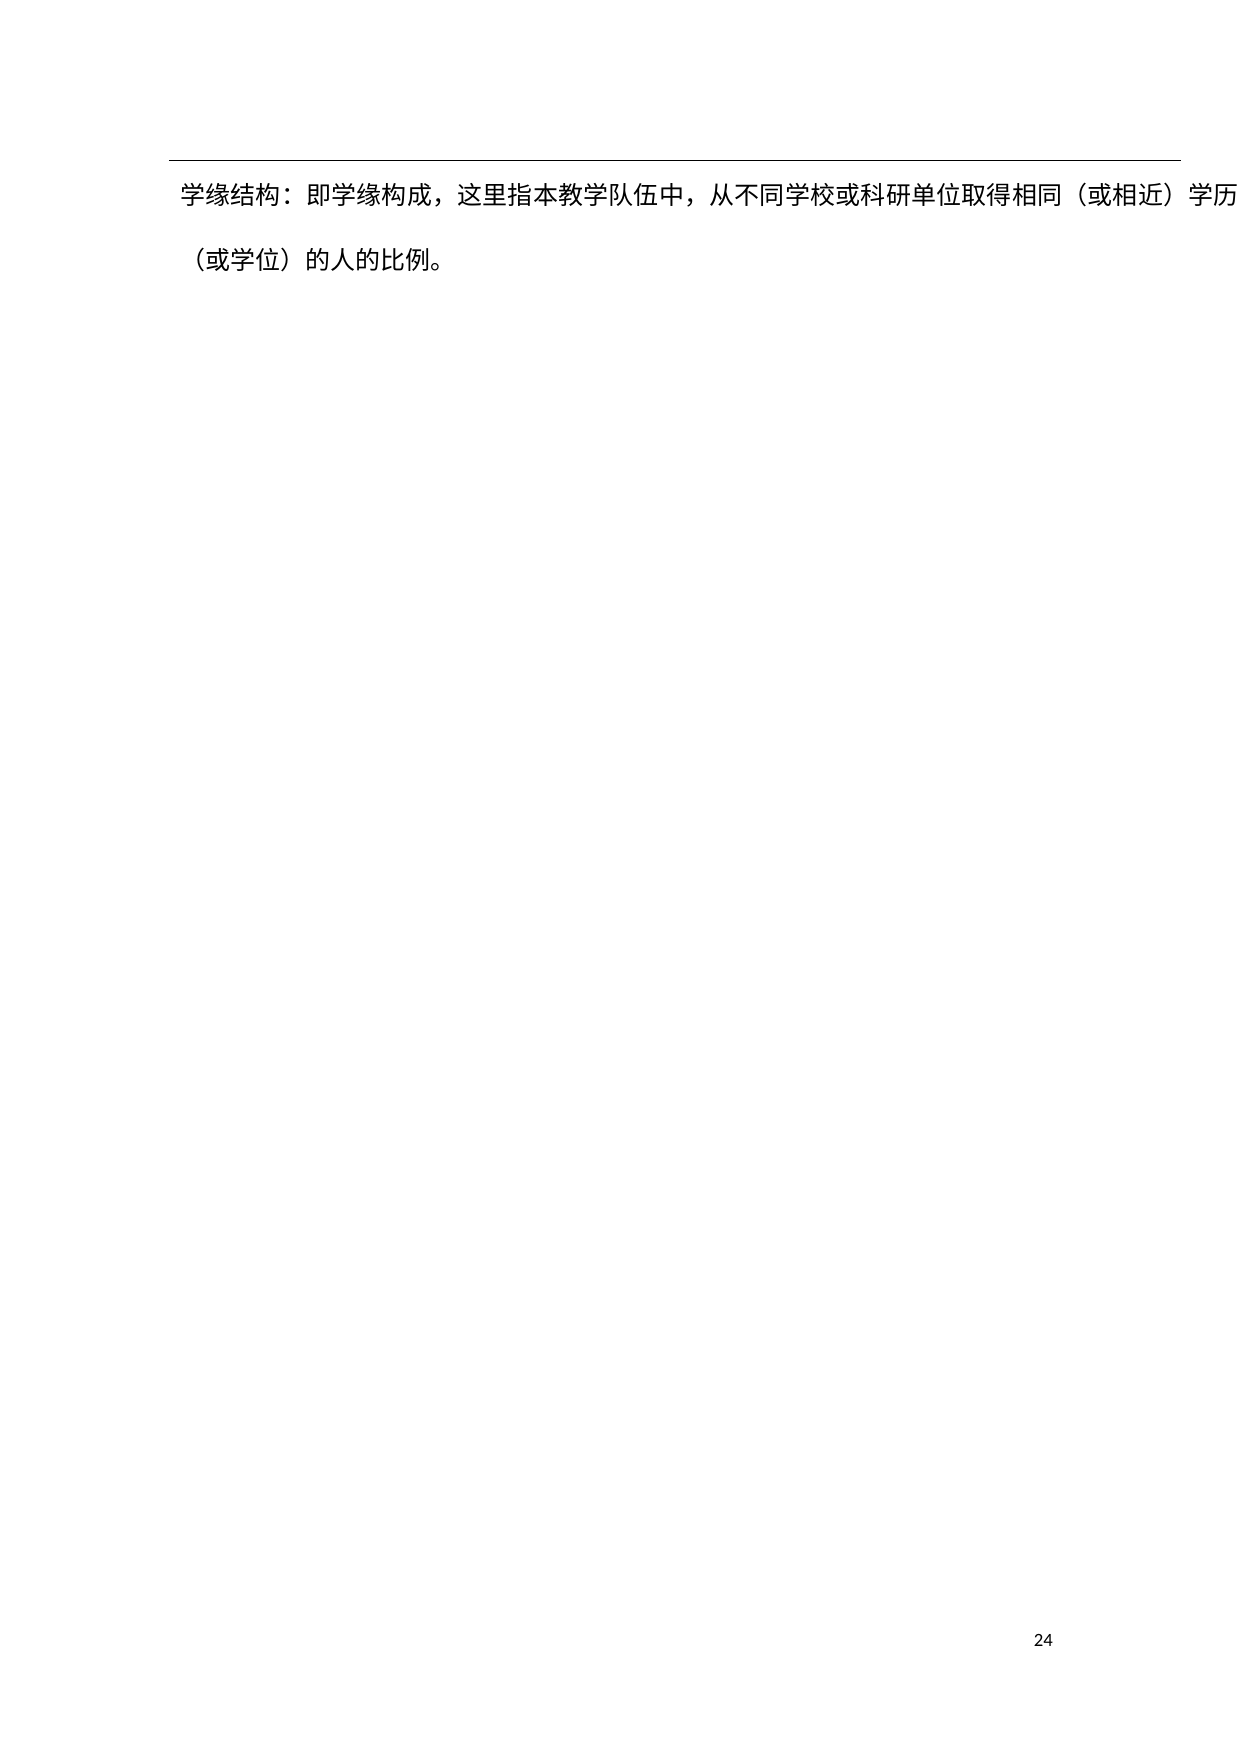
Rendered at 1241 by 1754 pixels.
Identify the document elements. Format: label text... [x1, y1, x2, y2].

table_cell 学缘结构：即学缘构成，这里指本教学队伍中，从不同学校或科研单位取得相同（或相近）学历（或学位）的人的比例。 [169, 161, 1181, 291]
